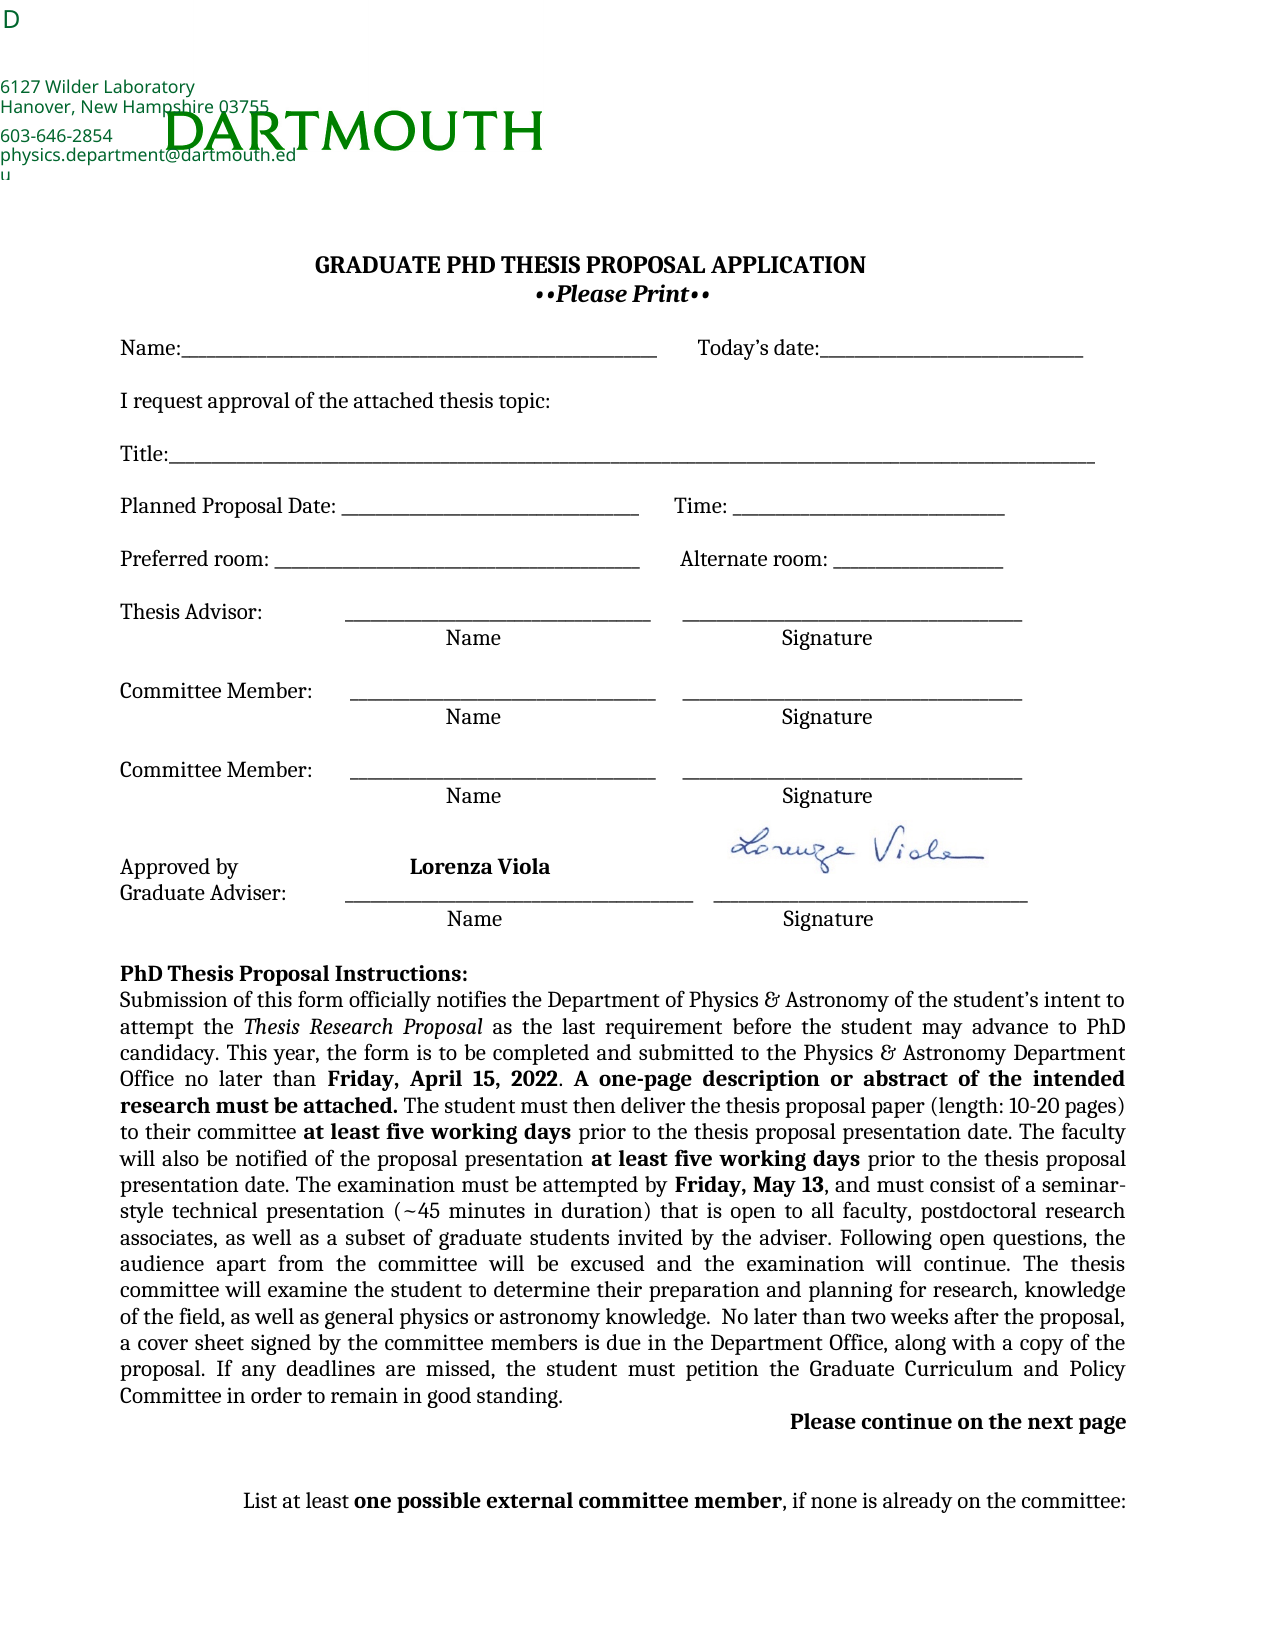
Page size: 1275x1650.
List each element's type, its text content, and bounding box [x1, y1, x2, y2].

text ••Please Print•• [120, 280, 1127, 309]
picture [727, 809, 991, 874]
text Submission of this form officially notifies the Department of Physics & Astronomy of the student’s intent to attempt the Thesis Research Proposal as the last requirement before the student may advance to PhD candidacy. This year, the form is to be completed and submitted to the Physics & Astronomy Department Office no later than Friday, April 15, 2022. A one-page description or abstract of the intended research must be attached. The student must then deliver the thesis proposal paper (length: 10-20 pages) to their committee at least five working days prior to the thesis proposal presentation date. The faculty will also be notified of the proposal presentation at least five working days prior to the thesis proposal presentation date. The examination must be attempted by Friday, May 13, and must consist of a seminar-style technical presentation (~45 minutes in duration) that is open to all faculty, postdoctoral research associates, as well as a subset of graduate students invited by the adviser. Following open questions, the audience apart from the committee will be excused and the examination will continue. The thesis committee will examine the student to determine their preparation and planning for research, knowledge of the field, as well as general physics or astronomy knowledge. No later than two weeks after the proposal, a cover sheet signed by the committee members is due in the Department Office, along with a copy of the proposal. If any deadlines are missed, the student must petition the Graduate Curriculum and Policy Committee in order to remain in good standing. [120, 987, 1127, 1409]
text Planned Proposal Date: ___________________________________ Time: ________________________________ [120, 493, 1127, 520]
text Name:________________________________________________________ Today’s date:_______________________________ [120, 335, 1127, 362]
text PhD Thesis Proposal Instructions: [120, 961, 1127, 987]
text Please continue on the next page [120, 1409, 1127, 1435]
text Committee Member: ____________________________________ ________________________________________ [120, 678, 1127, 704]
text Graduate Adviser: _________________________________________ _____________________________________ [120, 880, 1127, 906]
text Approved by Lorenza Viola [120, 809, 1127, 880]
text Name Signature [120, 906, 1127, 932]
text List at least one possible external committee member, if none is already on the committee: [120, 1488, 1127, 1514]
text I request approval of the attached thesis topic: [120, 388, 1127, 414]
text GRADUATE PHD THESIS PROPOSAL APPLICATION [120, 251, 1061, 280]
text Name Signature [120, 704, 1127, 731]
text Name Signature [120, 625, 1127, 651]
text Name Signature [120, 783, 1127, 809]
text Thesis Advisor: ____________________________________ ________________________________________ [120, 599, 1127, 625]
text Preferred room: ___________________________________________ Alternate room: ____________________ [120, 546, 1127, 572]
text Title:_____________________________________________________________________________________________________________ [120, 441, 1127, 467]
text Committee Member: ____________________________________ ________________________________________ [120, 757, 1127, 783]
picture [18, 0, 544, 152]
